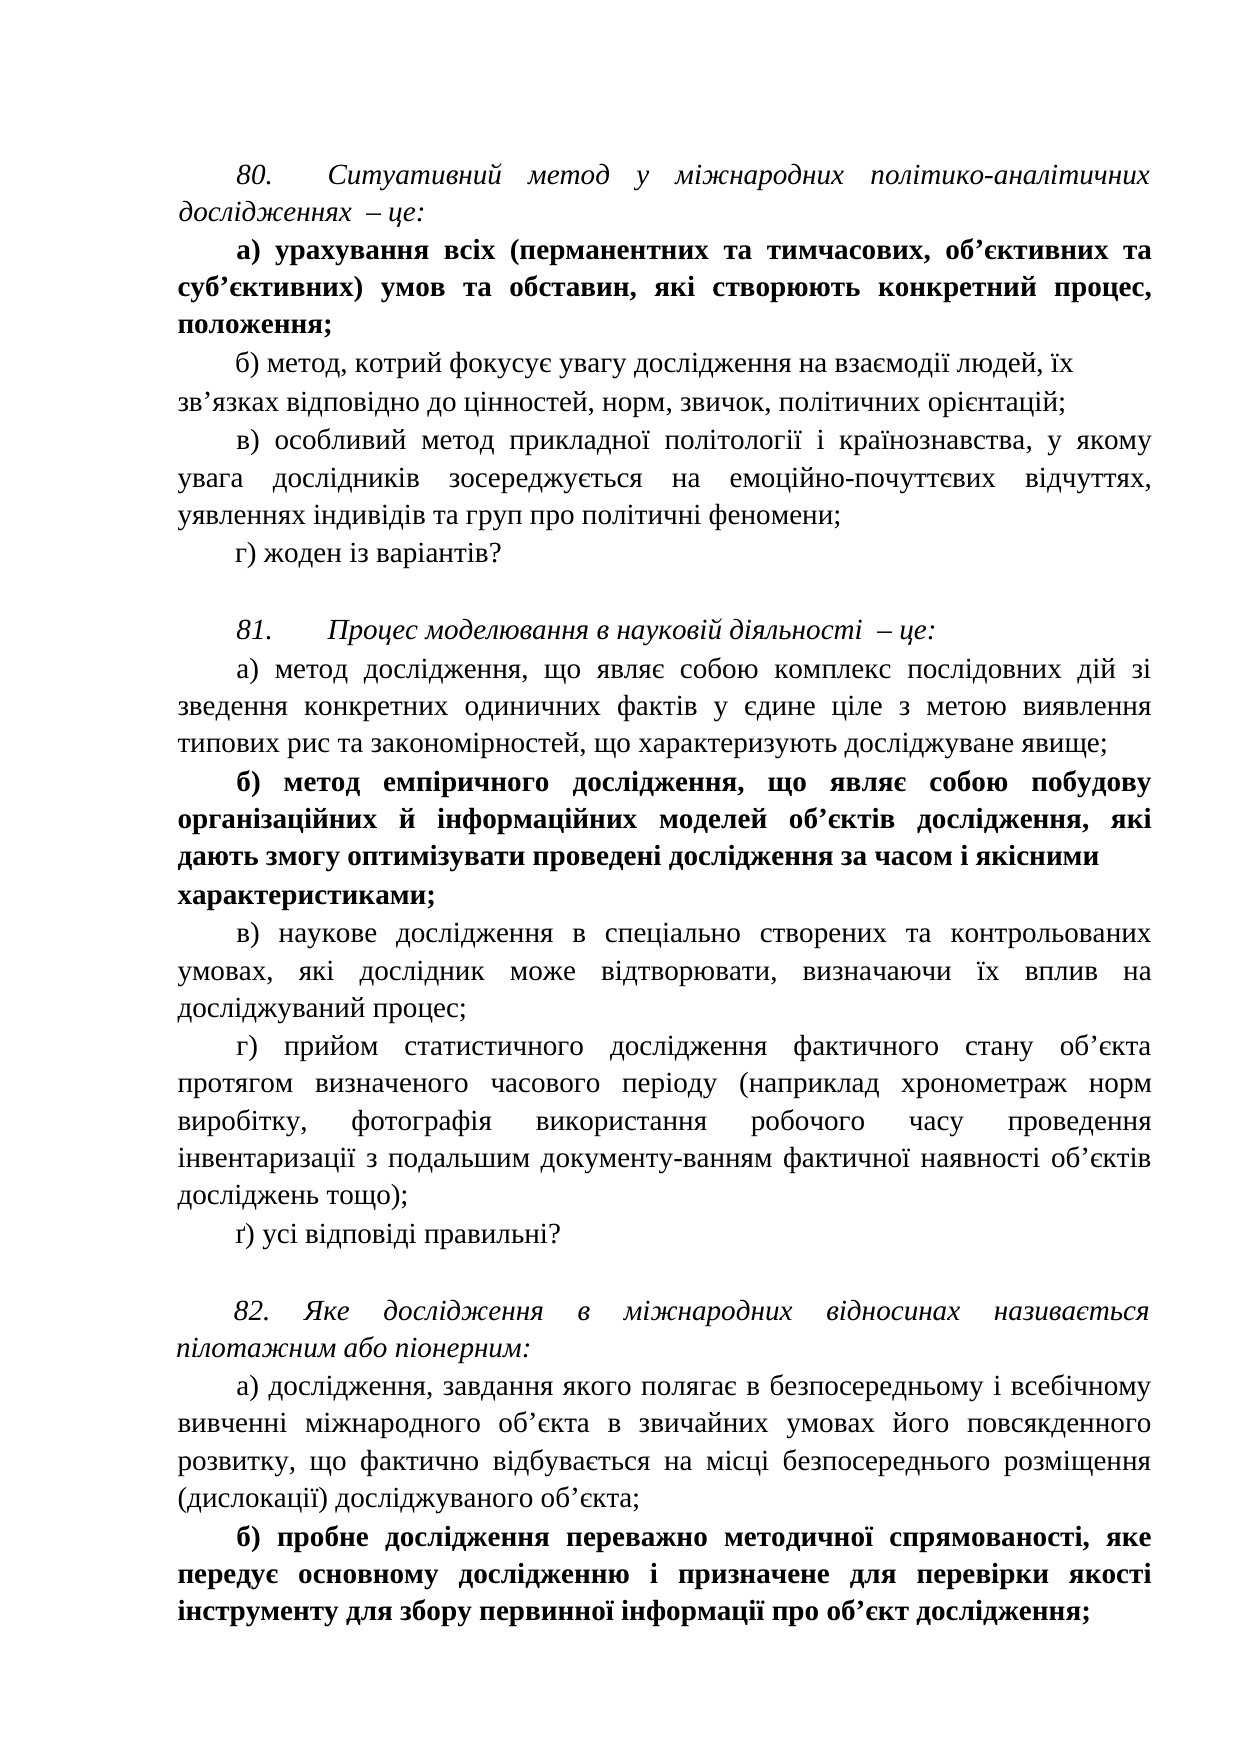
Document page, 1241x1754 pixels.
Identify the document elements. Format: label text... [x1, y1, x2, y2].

text а) метод дослідження, що являє собою комплекс послідовних дій зі зведення конкретних одиничних фактів у єдине ціле з метою виявлення типових рис та закономірностей, що характеризують досліджуване явище; [177, 651, 1152, 759]
text г) жоден із варіантів? [235, 536, 1152, 569]
text в) особливий метод прикладної політології і країнознавства, у якому увага дослідників зосереджується на емоційно-почуттєвих відчуттях, уявленнях індивідів та груп про політичні феномени; [177, 422, 1152, 530]
text б) метод, котрий фокусує увагу дослідження на взаємодії людей, їх [235, 345, 1152, 379]
text 82. Яке дослідження в міжнародних відносинах називається пілотажним або піонерним: [176, 1293, 1153, 1364]
text в) наукове дослідження в спеціально створених та контрольованих умовах, які дослідник може відтворювати, визначаючи їх вплив на досліджуваний процес; [177, 915, 1152, 1023]
text г) прийом статистичного дослідження фактичного стану об’єкта протягом визначеного часового періоду (наприклад хронометраж норм виробітку, фотографія використання робочого часу проведення інвентаризації з подальшим документу-ванням фактичної наявності об’єктів досліджень тощо); [177, 1028, 1152, 1211]
list Ситуативний метод у міжнародних політико-аналітичних дослідженнях – це: [178, 157, 1153, 227]
text б) пробне дослідження переважно методичної спрямованості, яке передує основному дослідженню і призначене для перевірки якості інструменту для збору первинної інформації про об’єкт дослідження; [177, 1519, 1152, 1627]
text зв’язках відповідно до цінностей, норм, звичок, політичних орієнтацій; [177, 384, 1152, 417]
text а) урахування всіх (перманентних та тимчасових, об’єктивних та суб’єктивних) умов та обставин, які створюють конкретний процес, положення; [177, 232, 1152, 340]
text б) метод емпіричного дослідження, що являє собою побудову організаційних й інформаційних моделей об’єктів дослідження, які дають змогу оптимізувати проведені дослідження за часом і якісними [177, 764, 1152, 872]
text ґ) усі відповіді правильні? [235, 1216, 1152, 1249]
text характеристиками; [177, 877, 1152, 910]
list Процес моделювання в науковій діяльності – це: [178, 612, 1153, 646]
